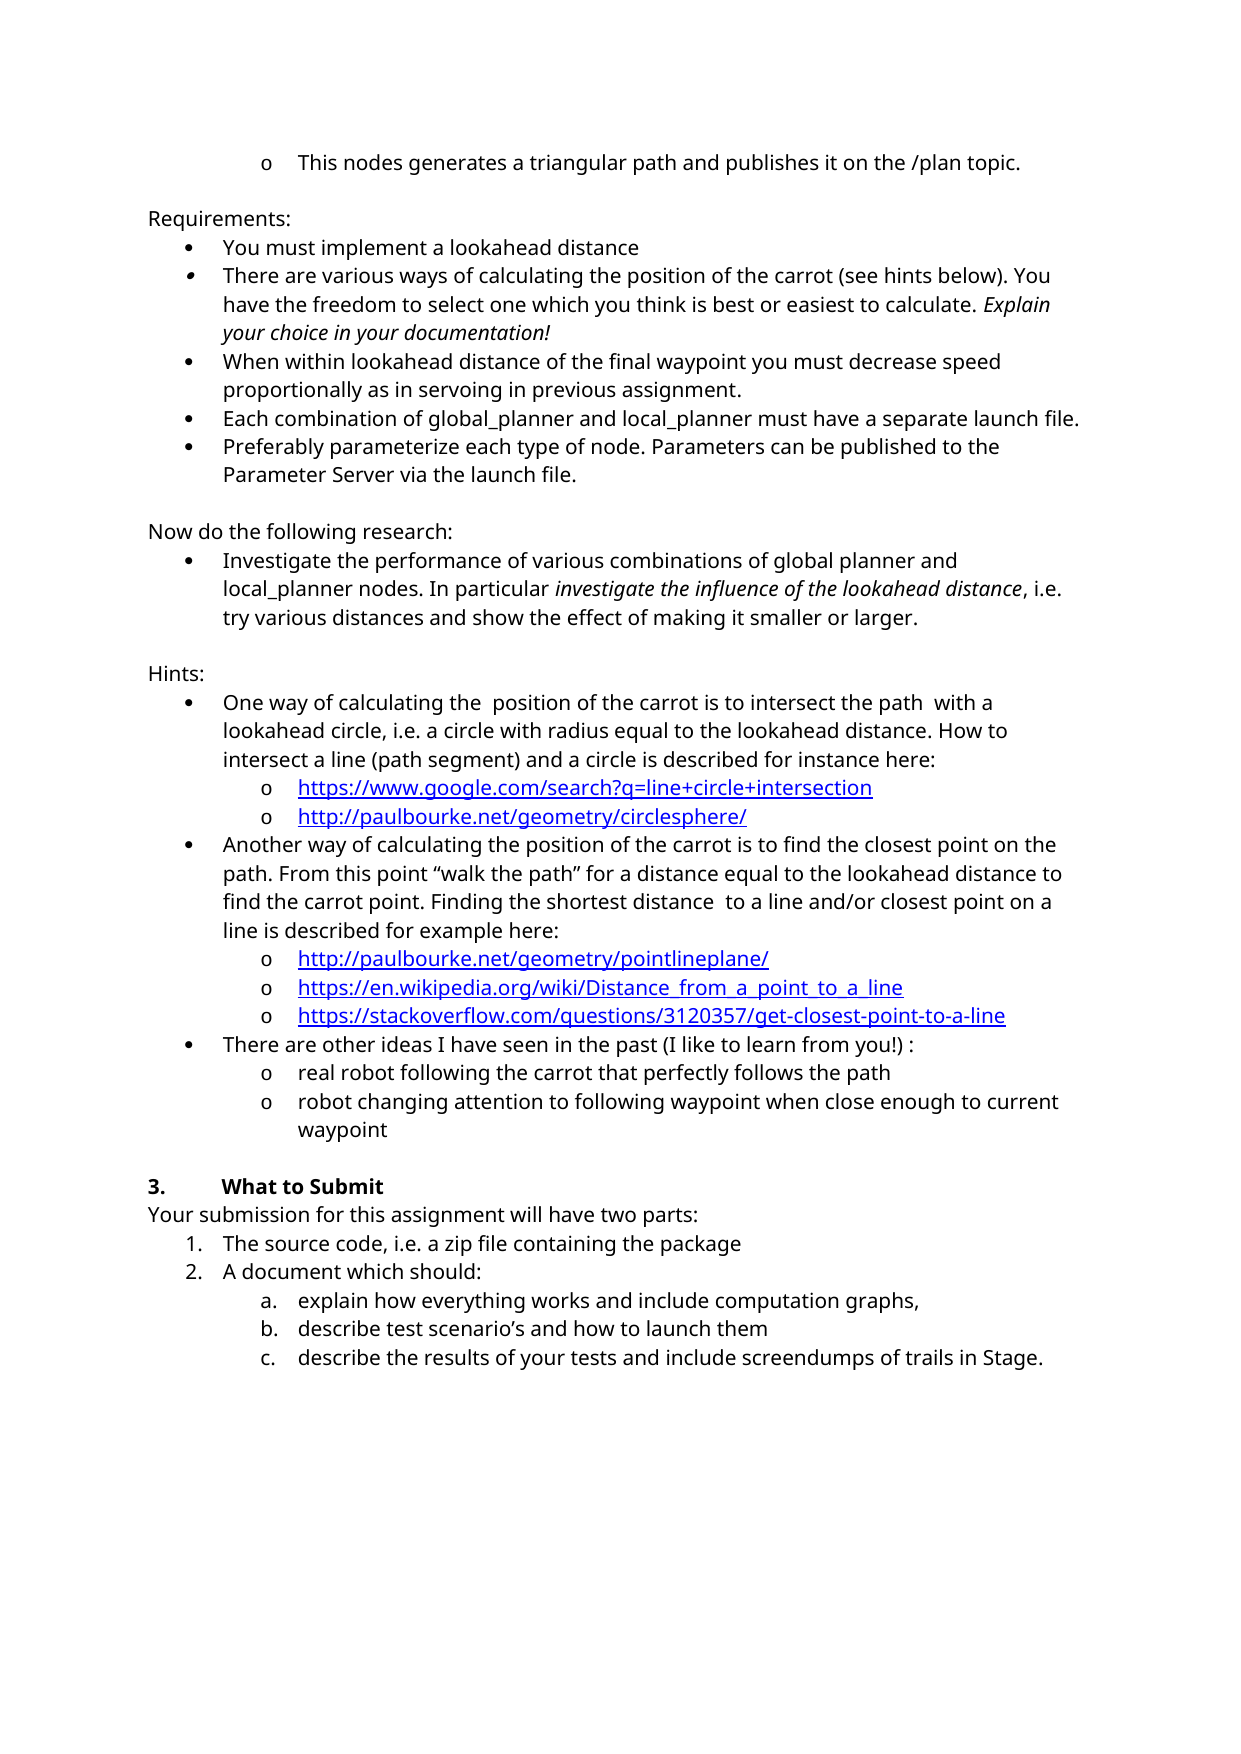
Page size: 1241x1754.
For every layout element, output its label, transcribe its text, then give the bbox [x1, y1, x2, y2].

list https://en.wikipedia.org/wiki/Distance_from_a_point_to_a_line [260, 973, 1093, 1001]
text Now do the following research: [148, 517, 1093, 546]
list There are various ways of calculating the position of the carrot (see hints below). You have the freedom to select one which you think is best or easiest to calculate. Explain your choice in your documentation! [185, 261, 1093, 347]
list Each combination of global_planner and local_planner must have a separate launch file. [185, 404, 1093, 432]
list http://paulbourke.net/geometry/pointlineplane/ [260, 944, 1093, 973]
list A document which should: [185, 1257, 1093, 1286]
list describe test scenario’s and how to launch them [260, 1314, 1093, 1343]
list This nodes generates a triangular path and publishes it on the /plan topic. [260, 148, 1093, 176]
text Hints: [148, 659, 1093, 688]
list https://stackoverflow.com/questions/3120357/get-closest-point-to-a-line [260, 1001, 1093, 1030]
list Investigate the performance of various combinations of global planner and local_planner nodes. In particular investigate the influence of the lookahead distance, i.e. try various distances and show the effect of making it smaller or larger. [185, 546, 1093, 631]
list describe the results of your tests and include screendumps of trails in Stage. [260, 1343, 1093, 1371]
text Requirements: [148, 204, 1093, 233]
subtitle What to Submit [148, 1172, 1093, 1201]
list Preferably parameterize each type of node. Parameters can be published to the Parameter Server via the launch file. [185, 432, 1093, 489]
text Your submission for this assignment will have two parts: [148, 1201, 1093, 1229]
list The source code, i.e. a zip file containing the package [185, 1229, 1093, 1257]
list http://paulbourke.net/geometry/circlesphere/ [260, 802, 1093, 830]
list When within lookahead distance of the final waypoint you must decrease speed proportionally as in servoing in previous assignment. [185, 347, 1093, 404]
list robot changing attention to following waypoint when close enough to current waypoint [260, 1087, 1093, 1144]
list https://www.google.com/search?q=line+circle+intersection [260, 773, 1093, 802]
list You must implement a lookahead distance [185, 233, 1093, 261]
list One way of calculating the position of the carrot is to intersect the path with a lookahead circle, i.e. a circle with radius equal to the lookahead distance. How to intersect a line (path segment) and a circle is described for instance here: [185, 688, 1093, 773]
list Another way of calculating the position of the carrot is to find the closest point on the path. From this point “walk the path” for a distance equal to the lookahead distance to find the carrot point. Finding the shortest distance to a line and/or closest point on a line is described for example here: [185, 830, 1093, 944]
list There are other ideas I have seen in the past (I like to learn from you!) : [185, 1030, 1093, 1058]
list explain how everything works and include computation graphs, [260, 1286, 1093, 1314]
list real robot following the carrot that perfectly follows the path [260, 1058, 1093, 1087]
